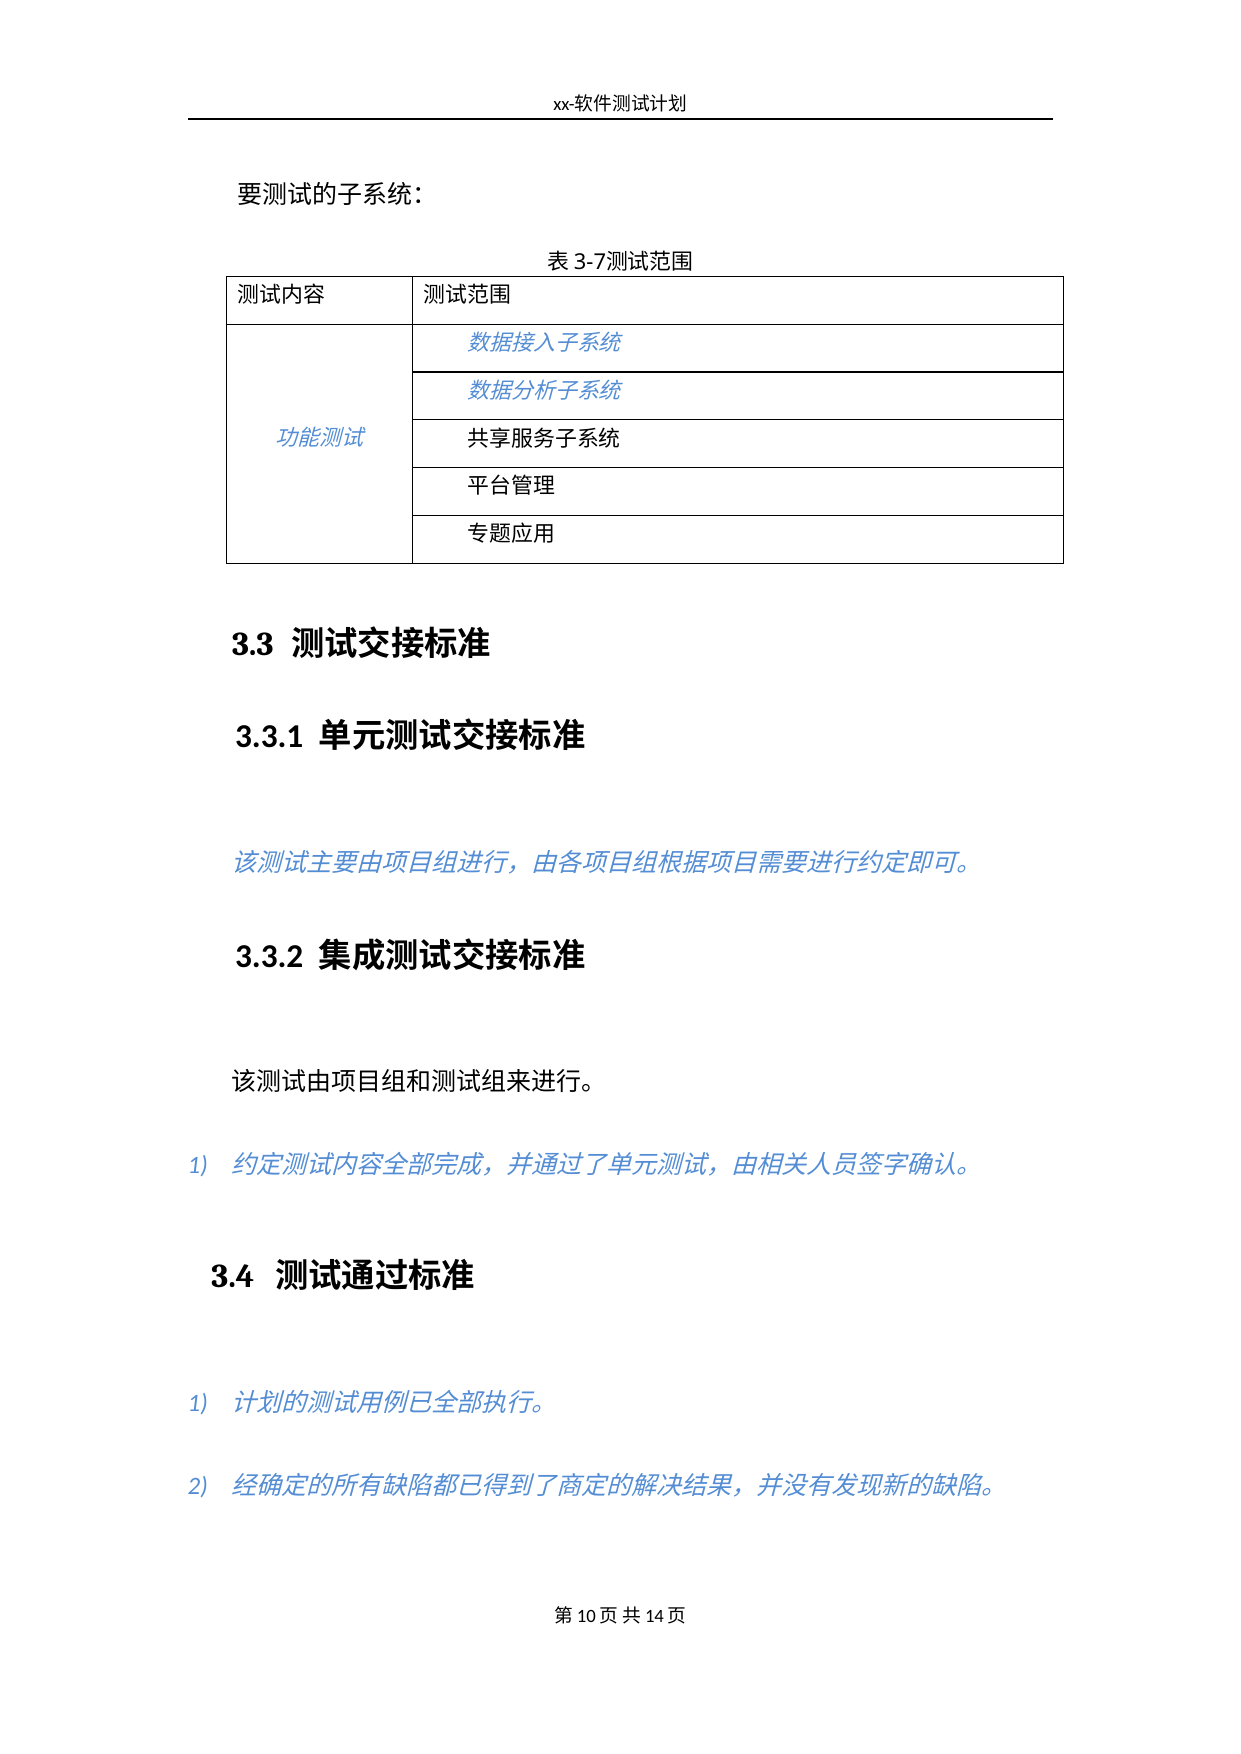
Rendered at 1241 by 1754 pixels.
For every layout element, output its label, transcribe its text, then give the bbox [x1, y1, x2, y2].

table_cell 平台管理 [413, 468, 1063, 515]
text 该测试主要由项目组进行，由各项目组根据项目需要进行约定即可。 [187, 828, 1053, 893]
text 该测试由项目组和测试组来进行。 [187, 1047, 1053, 1112]
list 经确定的所有缺陷都已得到了商定的解决结果，并没有发现新的缺陷。 [187, 1451, 1053, 1516]
subtitle 单元测试交接标准 [235, 701, 1053, 766]
table_cell 专题应用 [413, 516, 1063, 563]
list 计划的测试用例已全部执行。 [187, 1368, 1053, 1433]
list 约定测试内容全部完成，并通过了单元测试，由相关人员签字确认。 [187, 1130, 1053, 1195]
table_header 测试内容 [227, 277, 412, 324]
table_header 测试范围 [413, 277, 1063, 324]
subtitle 测试交接标准 [232, 609, 1053, 674]
table_cell 数据分析子系统 [413, 373, 1063, 419]
table_cell 数据接入子系统 [413, 325, 1063, 371]
table_cell 共享服务子系统 [413, 420, 1063, 467]
text 要测试的子系统： [194, 160, 1053, 225]
table_cell 功能测试 [227, 325, 412, 563]
subtitle 集成测试交接标准 [235, 920, 1053, 985]
subtitle 测试通过标准 [211, 1241, 1053, 1306]
